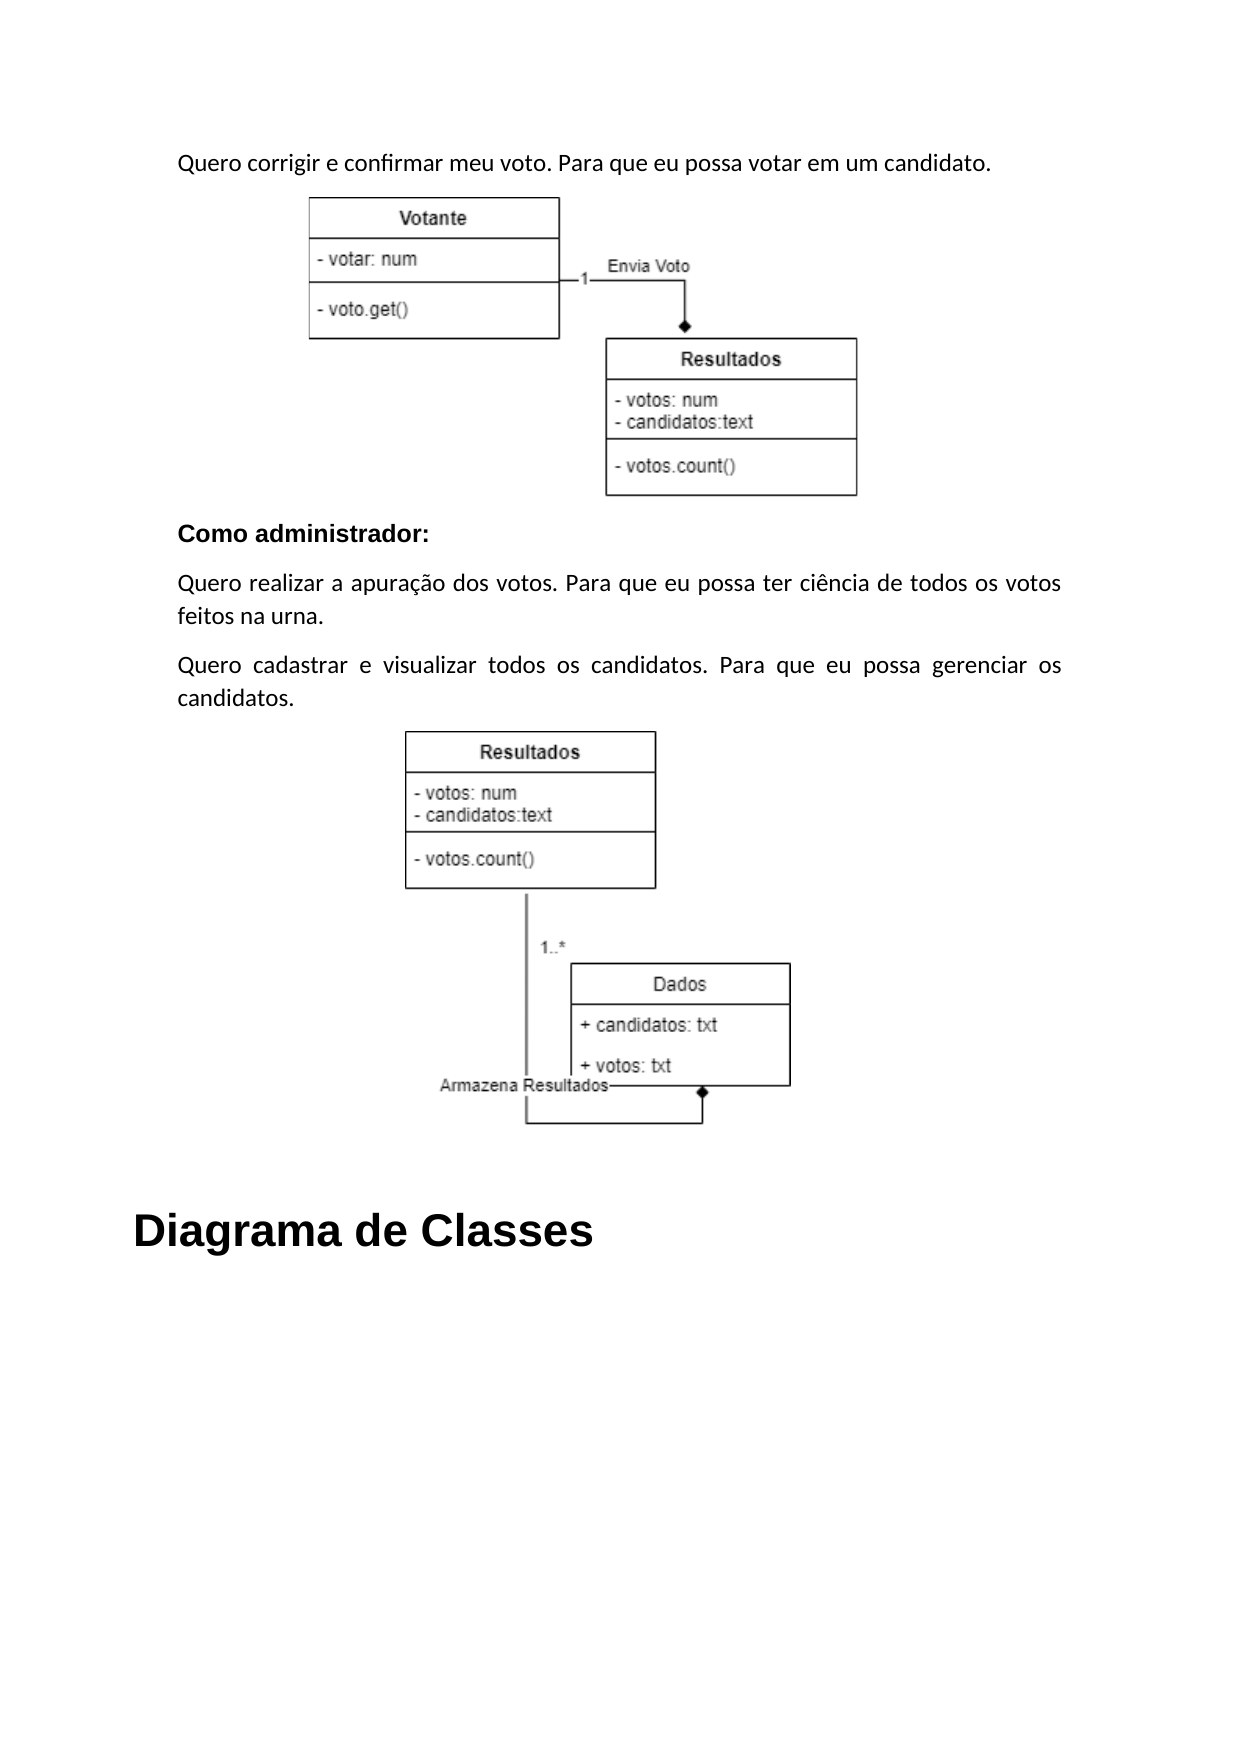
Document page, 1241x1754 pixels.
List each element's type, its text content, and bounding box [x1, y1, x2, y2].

text Diagrama de Classes [133, 1203, 1063, 1256]
picture [308, 197, 858, 501]
text Quero cadastrar e visualizar todos os candidatos. Para que eu possa gerenciar os candidatos. [177, 649, 1063, 713]
text Quero corrigir e confirmar meu voto. Para que eu possa votar em um candidato. [177, 148, 1063, 178]
text Quero realizar a apuração dos votos. Para que eu possa ter ciência de todos os votos feitos na urna. [177, 567, 1063, 630]
picture [405, 731, 791, 1137]
text Como administrador: [177, 519, 1063, 548]
